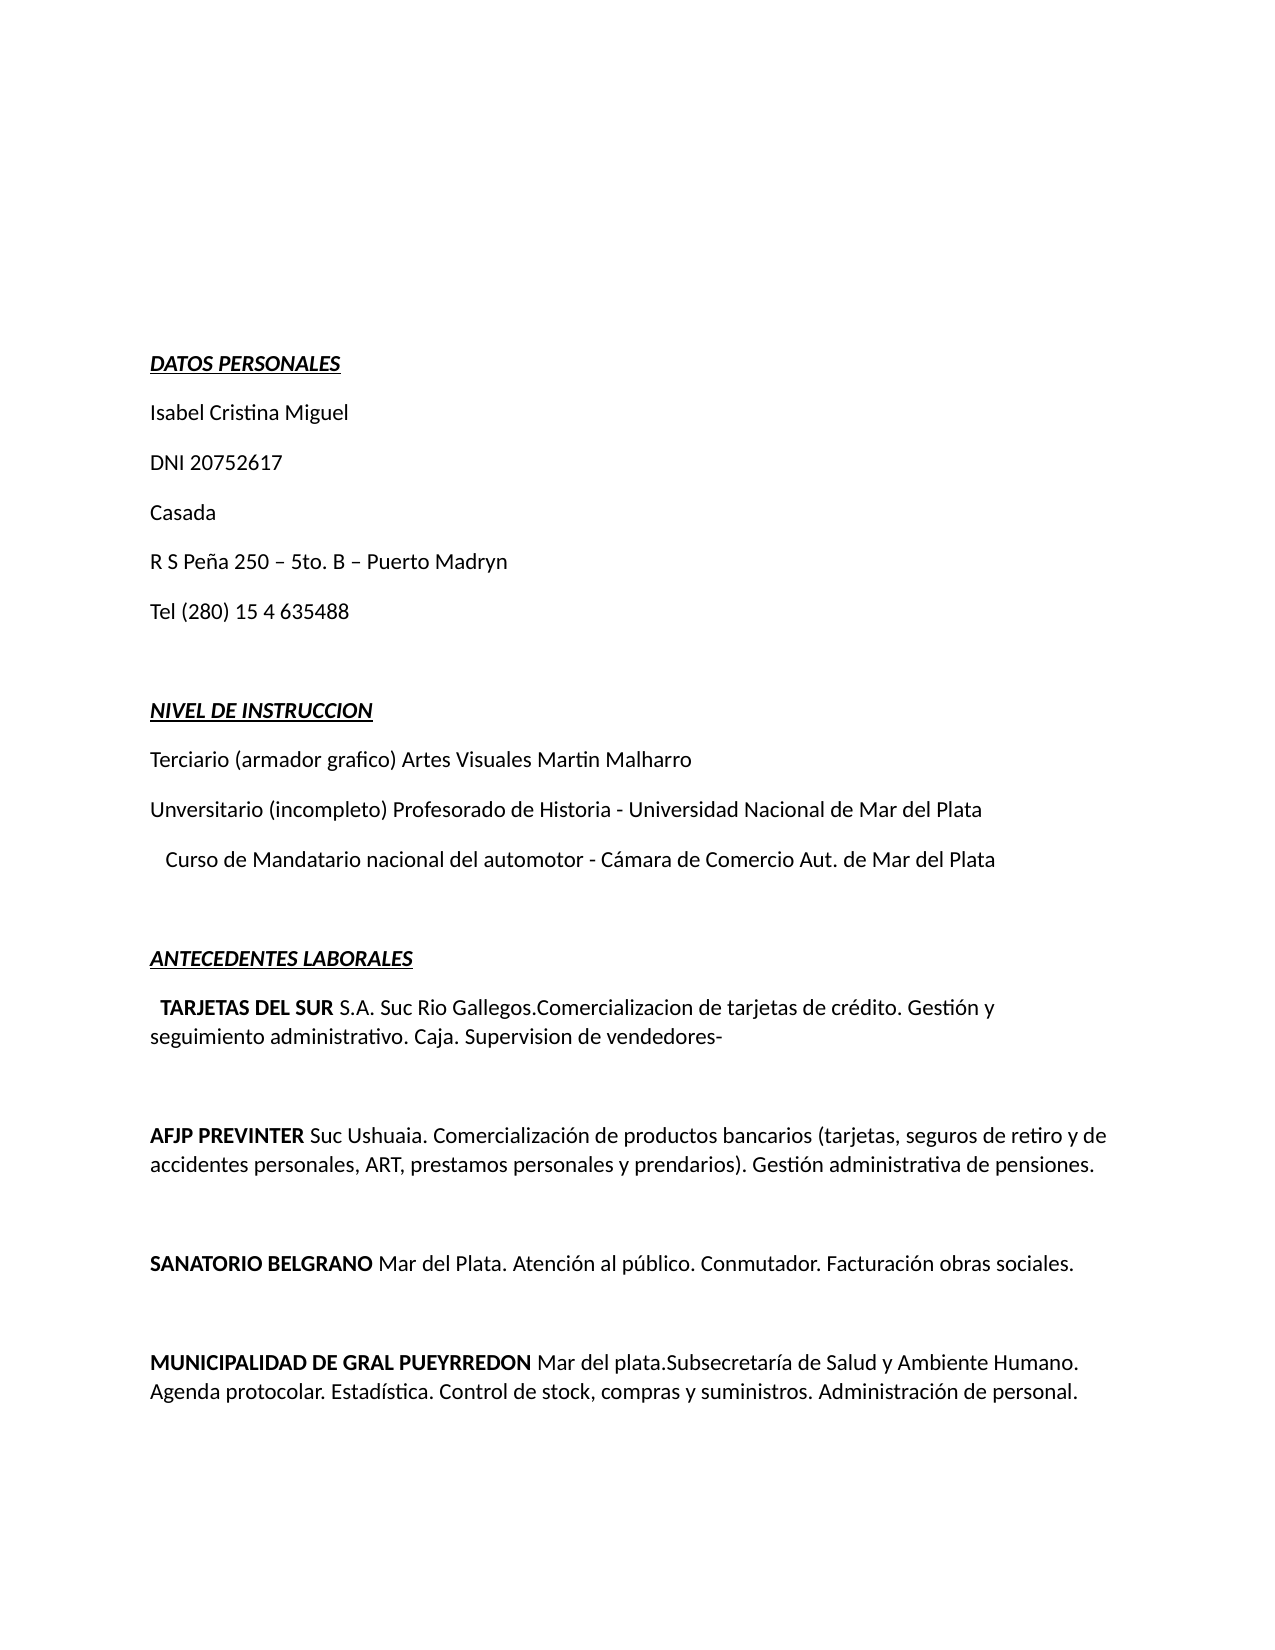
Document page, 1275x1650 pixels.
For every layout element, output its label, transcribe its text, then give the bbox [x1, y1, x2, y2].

text DATOS PERSONALES [135, 348, 1125, 377]
text NIVEL DE INSTRUCCION [135, 695, 1125, 724]
text DNI 20752617 [135, 447, 1125, 476]
text Isabel Cristina Miguel [135, 398, 1125, 427]
text Tel (280) 15 4 635488 [135, 596, 1125, 625]
text Terciario (armador grafico) Artes Visuales Martin Malharro [135, 745, 1125, 774]
text Casada [135, 497, 1125, 526]
text Curso de Mandatario nacional del automotor - Cámara de Comercio Aut. de Mar del Plata [150, 844, 1125, 873]
text TARJETAS DEL SUR S.A. Suc Rio Gallegos.Comercializacion de tarjetas de crédito. Gestión y seguimiento administrativo. Caja. Supervision de vendedores- [150, 993, 1125, 1050]
text Unversitario (incompleto) Profesorado de Historia - Universidad Nacional de Mar del Plata [135, 794, 1125, 823]
text R S Peña 250 – 5to. B – Puerto Madryn [135, 547, 1125, 575]
text MUNICIPALIDAD DE GRAL PUEYRREDON Mar del plata.Subsecretaría de Salud y Ambiente Humano. Agenda protocolar. Estadística. Control de stock, compras y suministros. Administración de personal. [150, 1348, 1125, 1405]
text SANATORIO BELGRANO Mar del Plata. Atención al público. Conmutador. Facturación obras sociales. [150, 1249, 1125, 1277]
text ANTECEDENTES LABORALES [135, 943, 1125, 972]
text AFJP PREVINTER Suc Ushuaia. Comercialización de productos bancarios (tarjetas, seguros de retiro y de accidentes personales, ART, prestamos personales y prendarios). Gestión administrativa de pensiones. [150, 1121, 1125, 1178]
